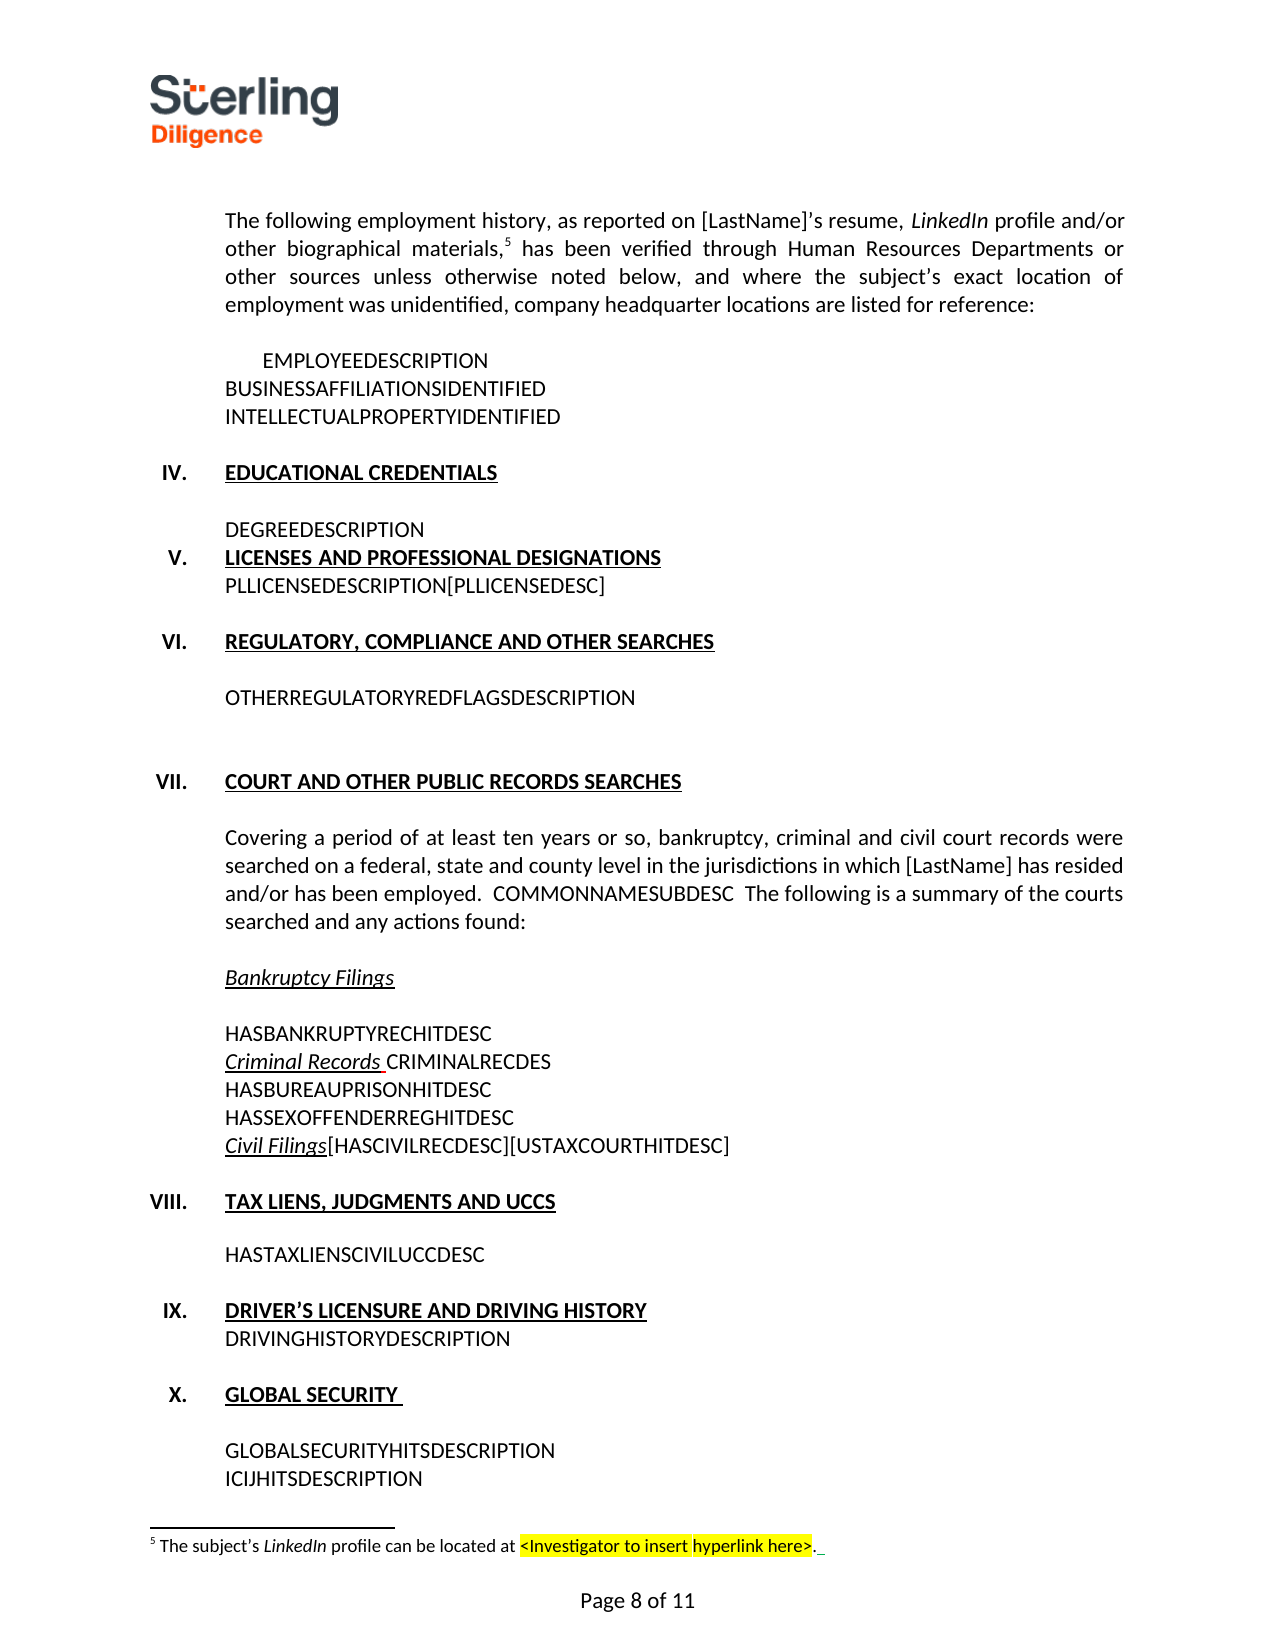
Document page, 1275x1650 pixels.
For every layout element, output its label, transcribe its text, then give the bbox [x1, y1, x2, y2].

text HASBUREAUPRISONHITDESC [225, 1075, 1125, 1103]
text Criminal Records CRIMINALRECDES [225, 1047, 1125, 1075]
text BUSINESSAFFILIATIONSIDENTIFIED [225, 374, 1125, 402]
subtitle COURT AND OTHER PUBLIC RECORDS SEARCHES [187, 767, 1125, 795]
text Bankruptcy Filings [225, 963, 1050, 991]
text DRIVINGHISTORYDESCRIPTION [225, 1324, 1125, 1352]
text Covering a period of at least ten years or so, bankruptcy, criminal and civil court records were searched on a federal, state and county level in the jurisdictions in which [LastName] has resided and/or has been employed. COMMONNAMESUBDESC The following is a summary of the courts searched and any actions found: [225, 823, 1125, 935]
text EMPLOYEEDESCRIPTION [262, 346, 975, 374]
subtitle EDUCATIONAL CREDENTIALS [187, 458, 1125, 486]
text Civil Filings[HASCIVILRECDESC][USTAXCOURTHITDESC] [225, 1131, 1125, 1159]
text PLLICENSEDESCRIPTION[PLLICENSEDESC] [225, 571, 1125, 599]
text HASBANKRUPTYRECHITDESC [225, 1019, 1125, 1047]
list The following employment history, as reported on [LastName]’s resume, LinkedIn profile and/or other biographical materials, has been verified through Human Resources Departments or other sources unless otherwise noted below, and where the subject’s exact location of employment was unidentified, company headquarter locations are listed for reference: [225, 206, 1125, 318]
list GLOBAL SECURITY [187, 1380, 1125, 1408]
text OTHERREGULATORYREDFLAGSDESCRIPTION [225, 683, 1125, 711]
picture [150, 75, 338, 149]
text HASSEXOFFENDERREGHITDESC [225, 1103, 1125, 1131]
subtitle REGULATORY, COMPLIANCE AND OTHER SEARCHES [187, 627, 1125, 655]
list DRIVER’S LICENSURE AND DRIVING HISTORY [187, 1296, 1125, 1324]
text INTELLECTUALPROPERTYIDENTIFIED [225, 402, 1125, 430]
text HASTAXLIENSCIVILUCCDESC [225, 1240, 1125, 1268]
subtitle LICENSES AND PROFESSIONAL DESIGNATIONS [187, 543, 1125, 571]
text DEGREEDESCRIPTION [225, 515, 1125, 543]
text GLOBALSECURITYHITSDESCRIPTION [225, 1436, 1125, 1464]
text ICIJHITSDESCRIPTION [225, 1464, 1125, 1492]
list TAX LIENS, JUDGMENTS AND UCCS [187, 1187, 1125, 1215]
